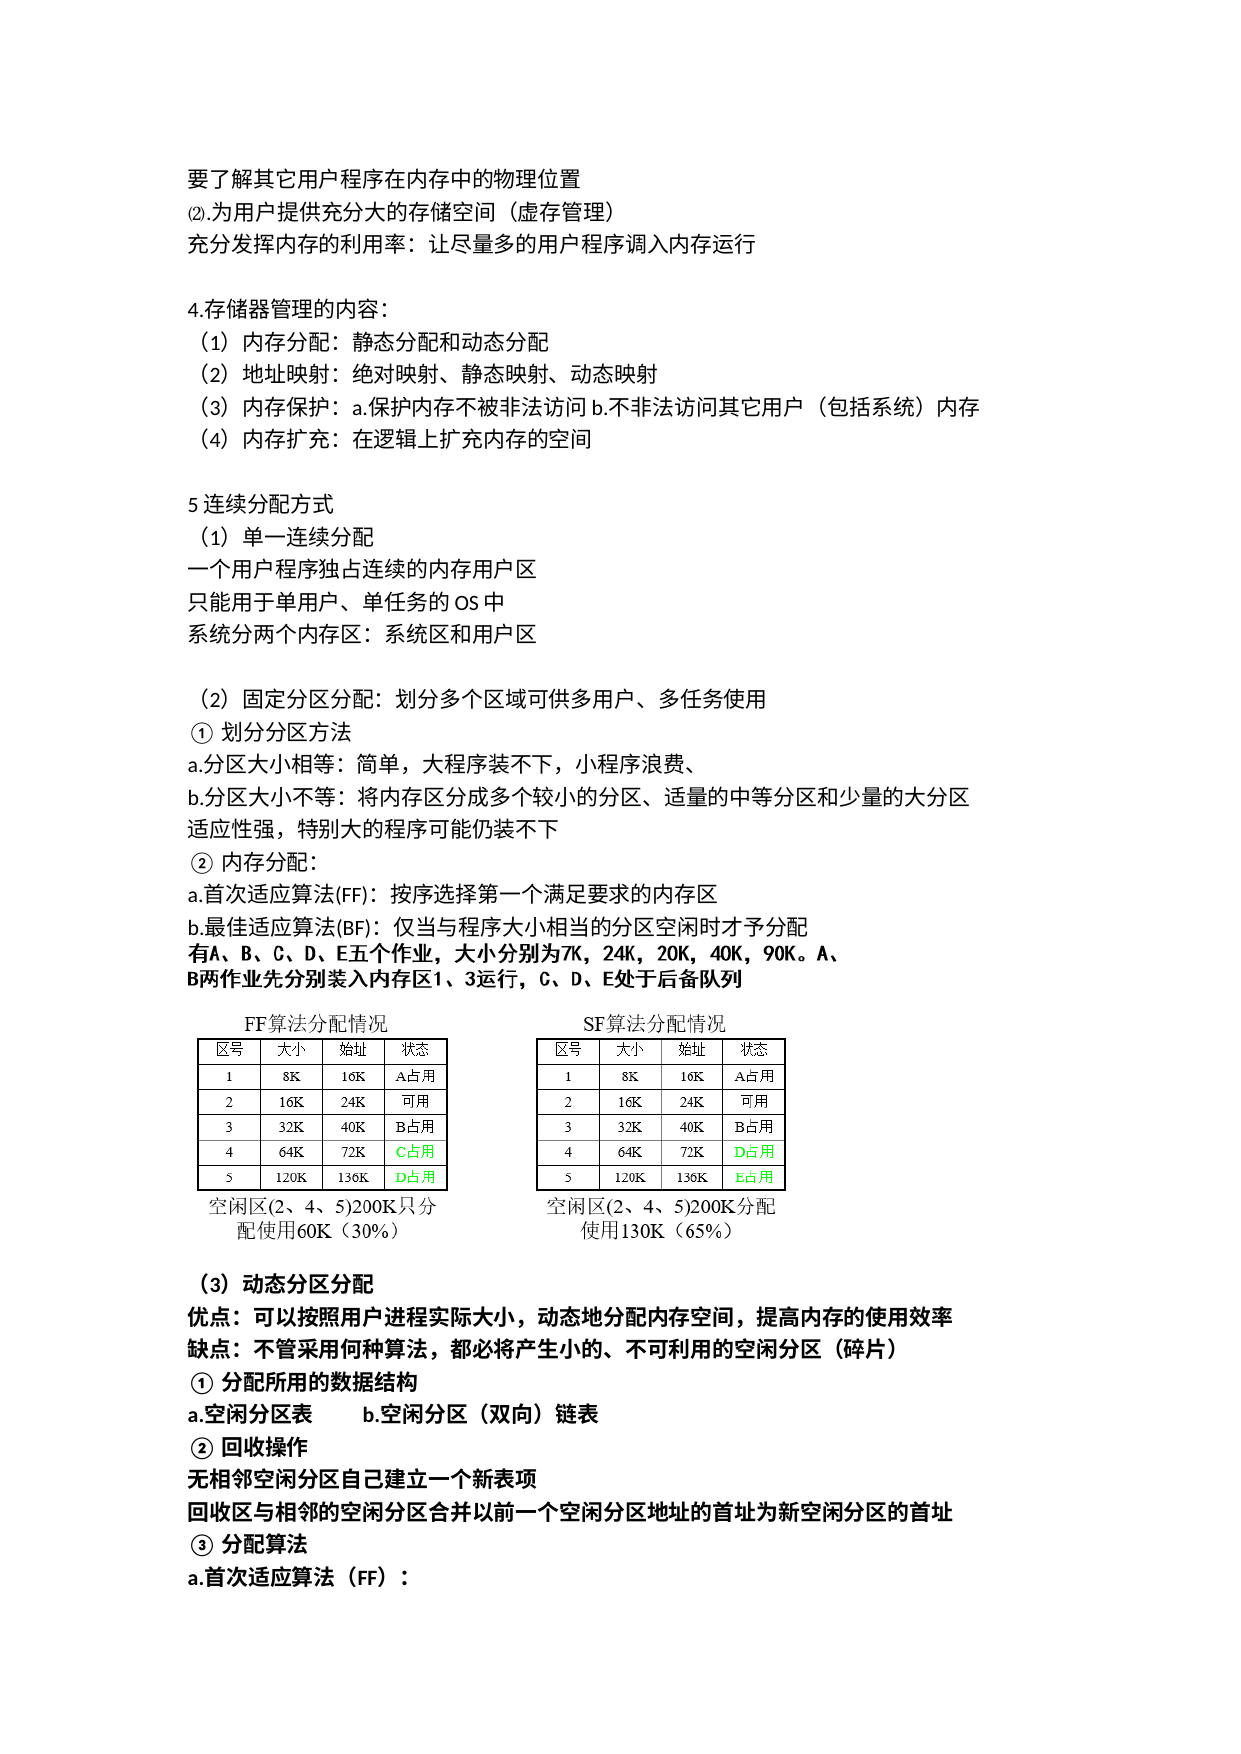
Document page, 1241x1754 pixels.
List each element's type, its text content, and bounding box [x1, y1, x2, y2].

text ⑵.为用户提供充分大的存储空间（虚存管理） [187, 194, 1053, 227]
text （3）内存保护：a.保护内存不被非法访问 b.不非法访问其它用户（包括系统）内存 [187, 389, 1053, 422]
text 只能用于单用户、单任务的OS中 [187, 584, 1053, 617]
text 一个用户程序独占连续的内存用户区 [187, 552, 1053, 584]
text 缺点：不管采用何种算法，都必将产生小的、不可利用的空闲分区（碎片） [187, 1332, 1053, 1364]
text a.首次适应算法(FF)：按序选择第一个满足要求的内存区 [187, 877, 1053, 909]
text ①分配所用的数据结构 [187, 1364, 1053, 1397]
text ③分配算法 [187, 1527, 1053, 1559]
text （1）单一连续分配 [187, 519, 1053, 552]
text （2）固定分区分配：划分多个区域可供多用户、多任务使用 [187, 682, 1053, 714]
picture [187, 942, 839, 1240]
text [187, 162, 1053, 194]
text a.分区大小相等：简单，大程序装不下，小程序浪费、 [187, 747, 1053, 779]
text b.最佳适应算法(BF)：仅当与程序大小相当的分区空闲时才予分配 [187, 909, 1053, 942]
text （4）内存扩充：在逻辑上扩充内存的空间 [187, 422, 1053, 454]
text 无相邻空闲分区自己建立一个新表项 [187, 1462, 1053, 1494]
text ②回收操作 [187, 1429, 1053, 1462]
text a.首次适应算法（FF）： [187, 1559, 1053, 1592]
text （3）动态分区分配 [187, 1267, 1053, 1299]
text 5连续分配方式 [187, 487, 1053, 519]
text （2）地址映射：绝对映射、静态映射、动态映射 [187, 357, 1053, 389]
text 回收区与相邻的空闲分区合并以前一个空闲分区地址的首址为新空闲分区的首址 [187, 1494, 1053, 1527]
text 4.存储器管理的内容： [187, 292, 1053, 324]
text 系统分两个内存区：系统区和用户区 [187, 617, 1053, 649]
text ①划分分区方法 [187, 714, 1053, 747]
text 充分发挥内存的利用率：让尽量多的用户程序调入内存运行 [187, 227, 1053, 259]
text 优点：可以按照用户进程实际大小，动态地分配内存空间，提高内存的使用效率 [187, 1299, 1053, 1332]
text b.分区大小不等：将内存区分成多个较小的分区、适量的中等分区和少量的大分区 [187, 779, 1053, 812]
text ②内存分配： [187, 844, 1053, 877]
text a.空闲分区表 b.空闲分区（双向）链表 [187, 1397, 1053, 1429]
text 适应性强，特别大的程序可能仍装不下 [187, 812, 1053, 844]
text （1）内存分配：静态分配和动态分配 [187, 324, 1053, 357]
